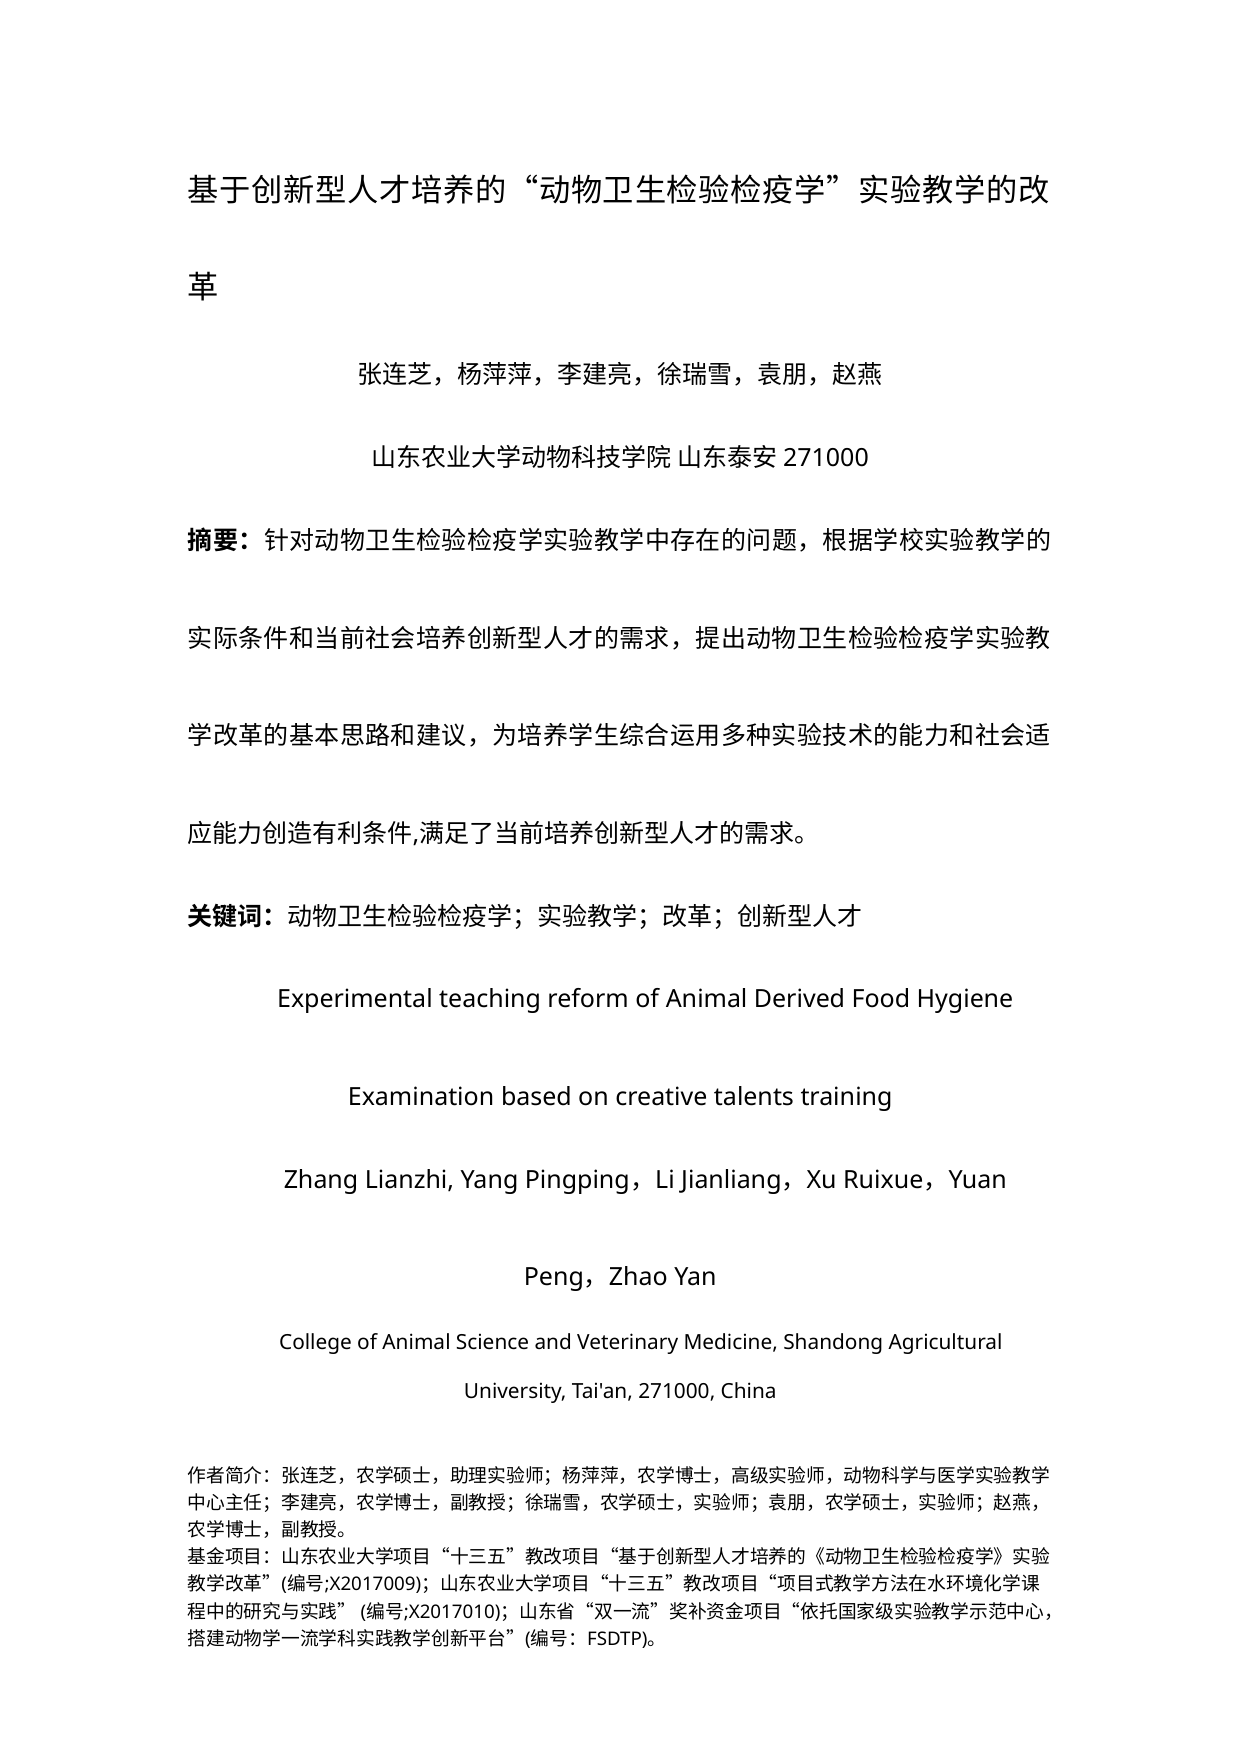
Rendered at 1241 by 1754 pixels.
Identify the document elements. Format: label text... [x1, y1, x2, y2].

text 摘要：针对动物卫生检验检疫学实验教学中存在的问题，根据学校实验教学的实际条件和当前社会培养创新型人才的需求，提出动物卫生检验检疫学实验教学改革的基本思路和建议，为培养学生综合运用多种实验技术的能力和社会适应能力创造有利条件,满足了当前培养创新型人才的需求。 [187, 506, 1053, 864]
text 张连芝，杨萍萍，李建亮，徐瑞雪，袁朋，赵燕 [187, 340, 1053, 405]
text Zhang Lianzhi, Yang Pingping，Li Jianliang，Xu Ruixue，Yuan Peng，Zhao Yan [187, 1145, 1053, 1307]
text 基于创新型人才培养的“动物卫生检验检疫学”实验教学的改革 [187, 155, 1053, 318]
text 山东农业大学动物科技学院 山东泰安 271000 [187, 423, 1053, 488]
text 关键词：动物卫生检验检疫学；实验教学；改革；创新型人才 [187, 882, 1053, 947]
text College of Animal Science and Veterinary Medicine, Shandong Agricultural University, Tai'an, 271000, China [187, 1325, 1053, 1407]
text Experimental teaching reform of Animal Derived Food Hygiene Examination based on creative talents training [187, 965, 1053, 1128]
